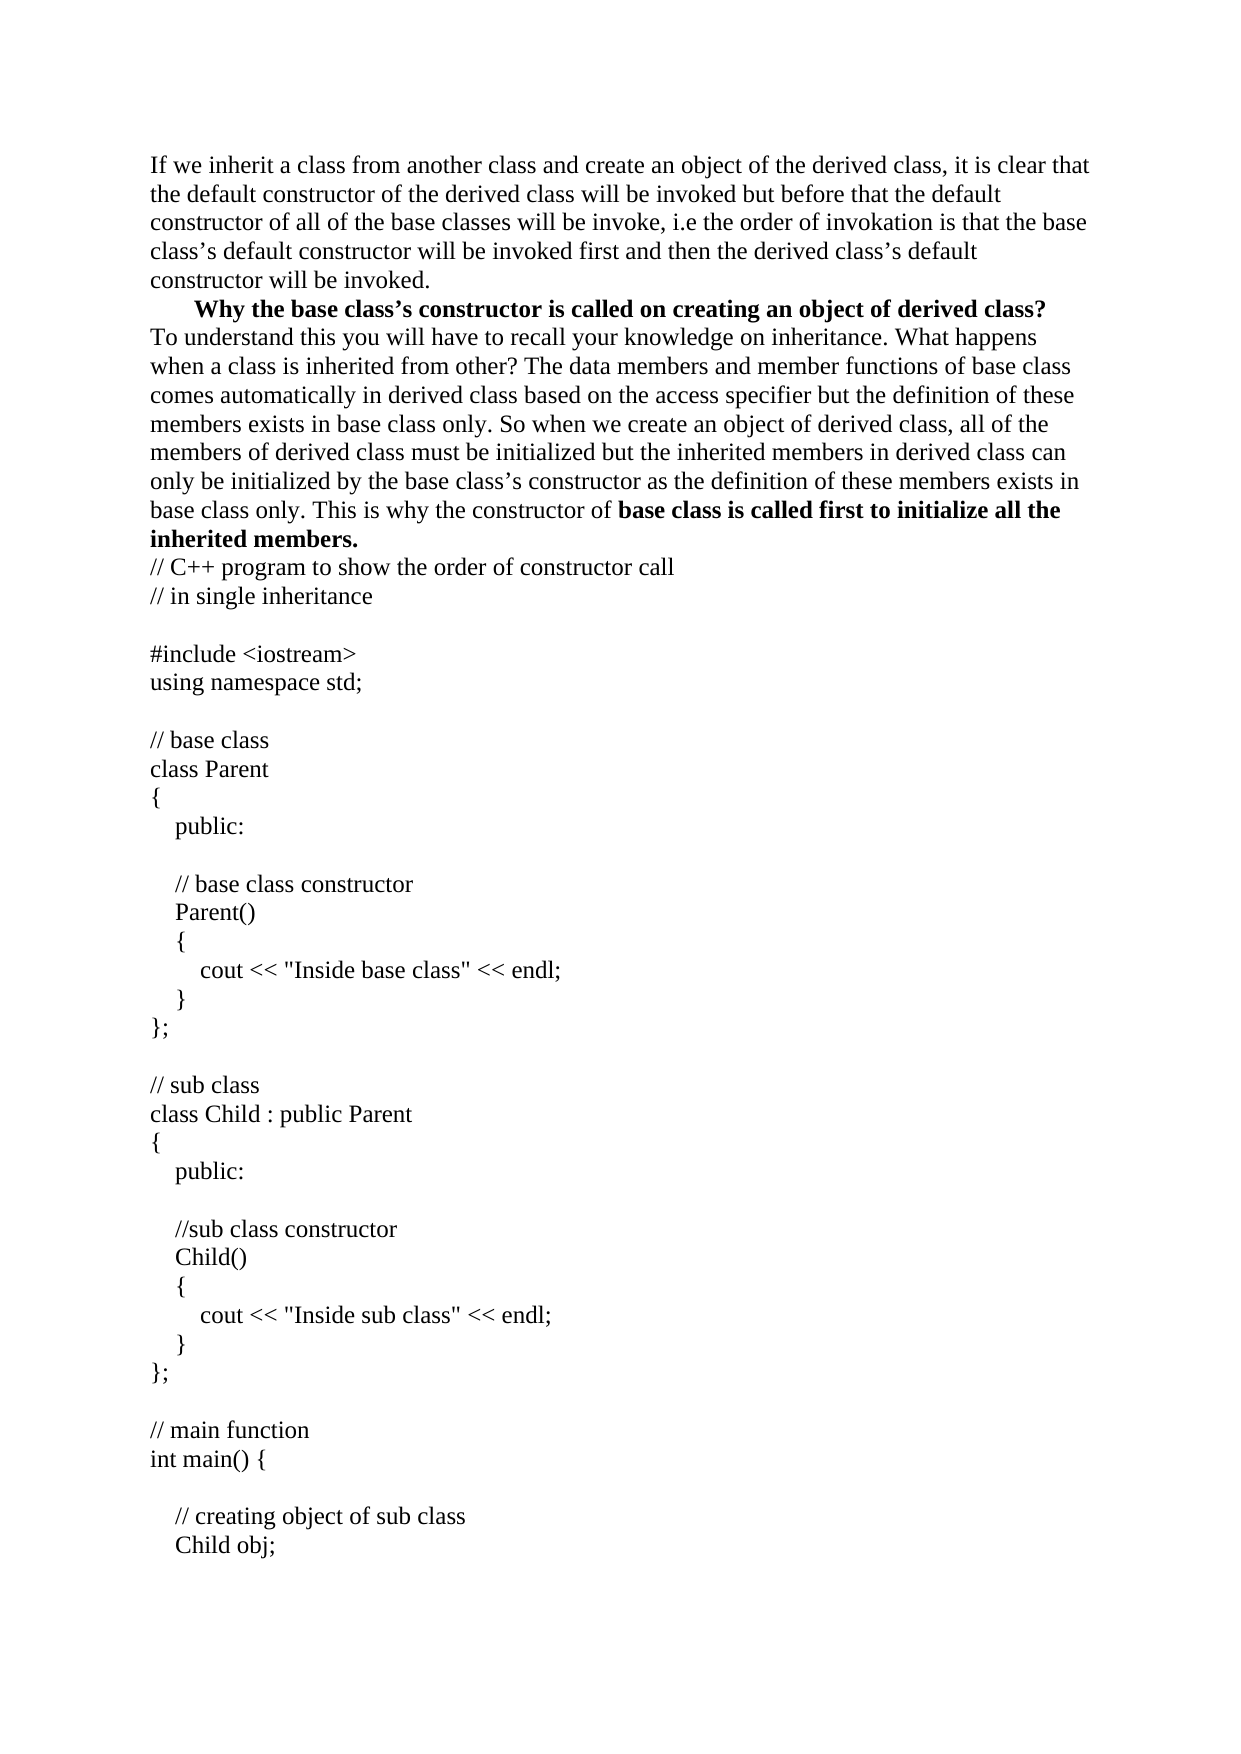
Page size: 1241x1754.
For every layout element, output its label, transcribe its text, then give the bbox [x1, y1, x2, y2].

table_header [150, 553, 1087, 1587]
text To understand this you will have to recall your knowledge on inheritance. What happens when a class is inherited from other? The data members and member functions of base class comes automatically in derived class based on the access specifier but the definition of these members exists in base class only. So when we create an object of derived class, all of the members of derived class must be initialized but the inherited members in derived class can only be initialized by the base class’s constructor as the definition of these members exists in base class only. This is why the constructor of base class is called first to initialize all the inherited members. [150, 322, 1090, 552]
text Why the base class’s constructor is called on creating an object of derived class? [150, 294, 1090, 322]
text If we inherit a class from another class and create an object of the derived class, it is clear that the default constructor of the derived class will be invoked but before that the default constructor of all of the base classes will be invoke, i.e the order of invokation is that the base class’s default constructor will be invoked first and then the derived class’s default constructor will be invoked. [150, 150, 1090, 294]
